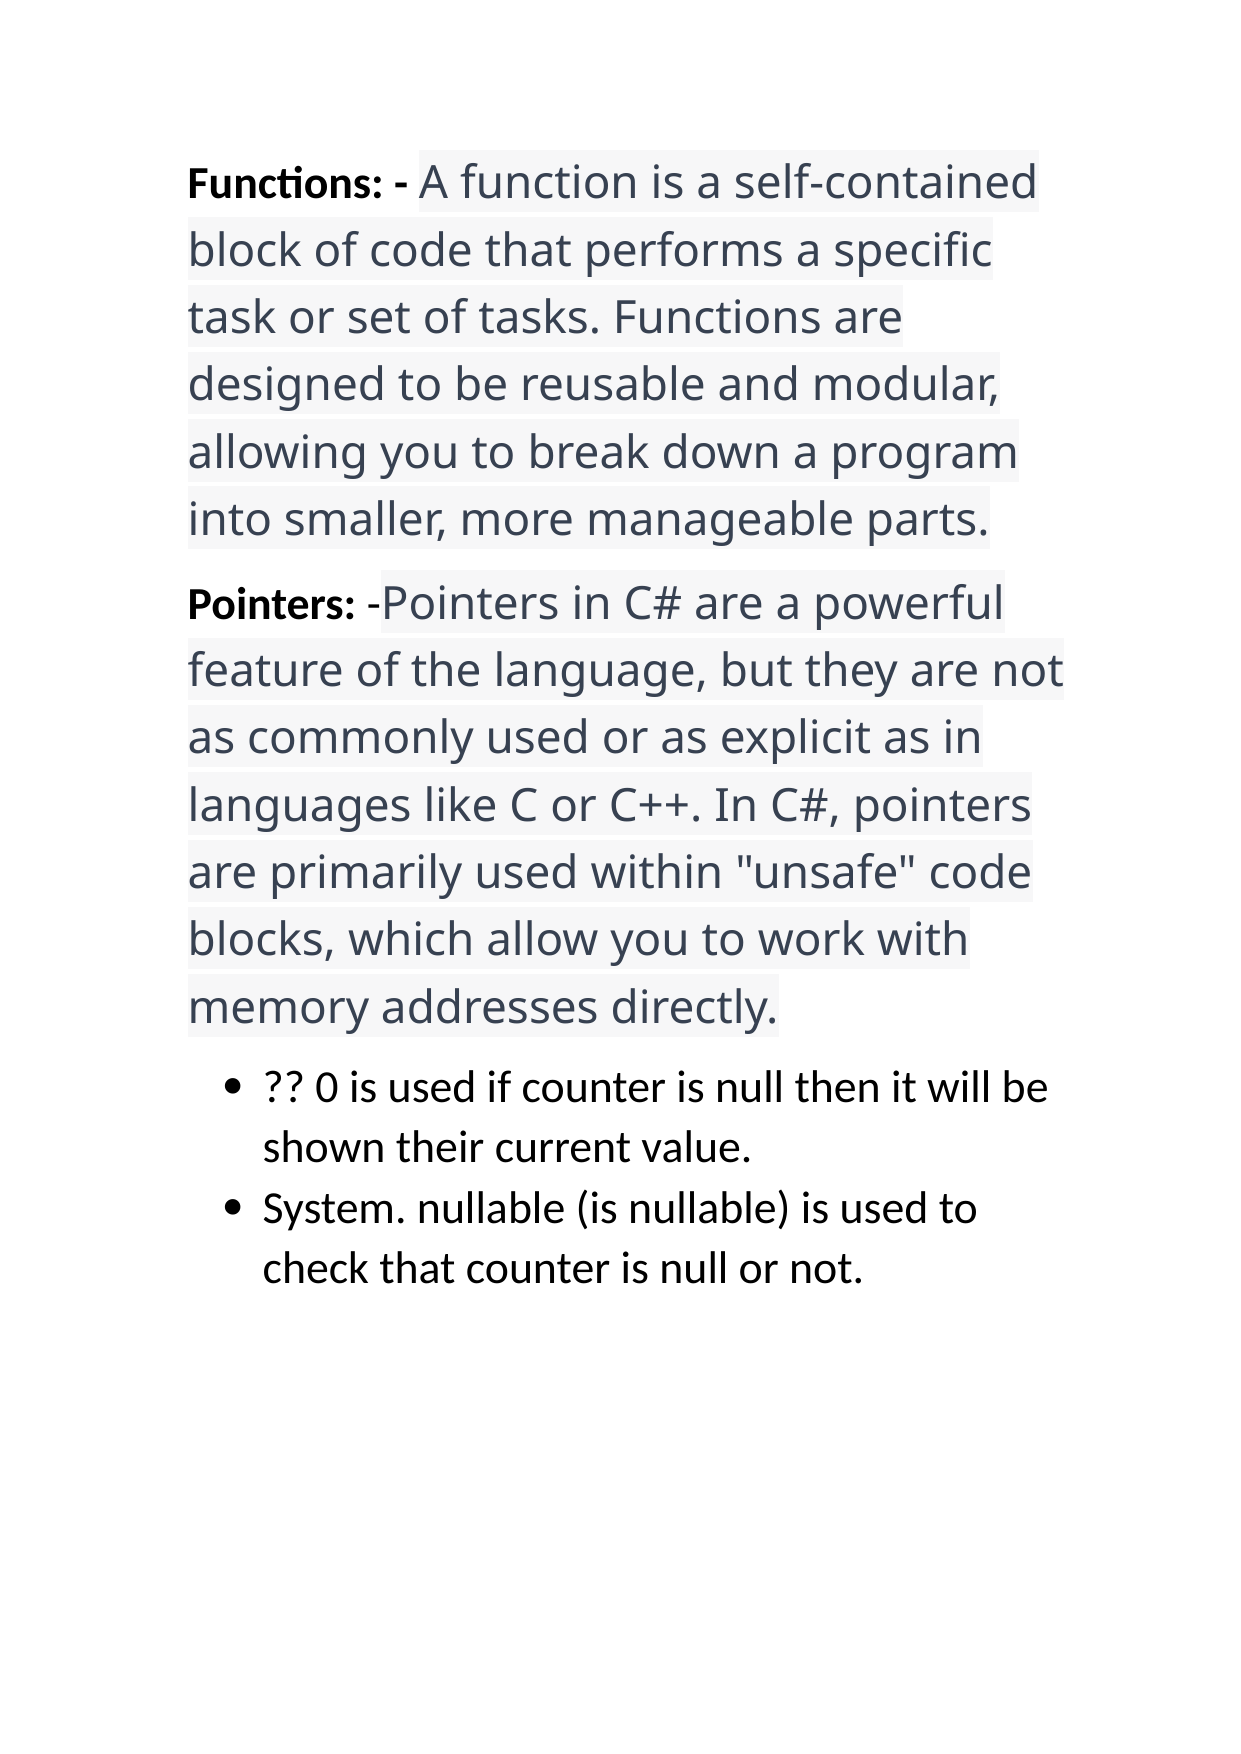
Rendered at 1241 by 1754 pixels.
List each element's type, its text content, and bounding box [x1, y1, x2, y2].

text Pointers: -Pointers in C# are a powerful feature of the language, but they are not as commonly used or as explicit as in languages like C or C++. In C#, pointers are primarily used within "unsafe" code blocks, which allow you to work with memory addresses directly. [187, 570, 1090, 1037]
list System. nullable (is nullable) is used to check that counter is null or not. [225, 1179, 1090, 1295]
text Functions: - A function is a self-contained block of code that performs a specific task or set of tasks. Functions are designed to be reusable and modular, allowing you to break down a program into smaller, more manageable parts. [187, 150, 1090, 549]
list ?? 0 is used if counter is null then it will be shown their current value. [225, 1058, 1090, 1174]
